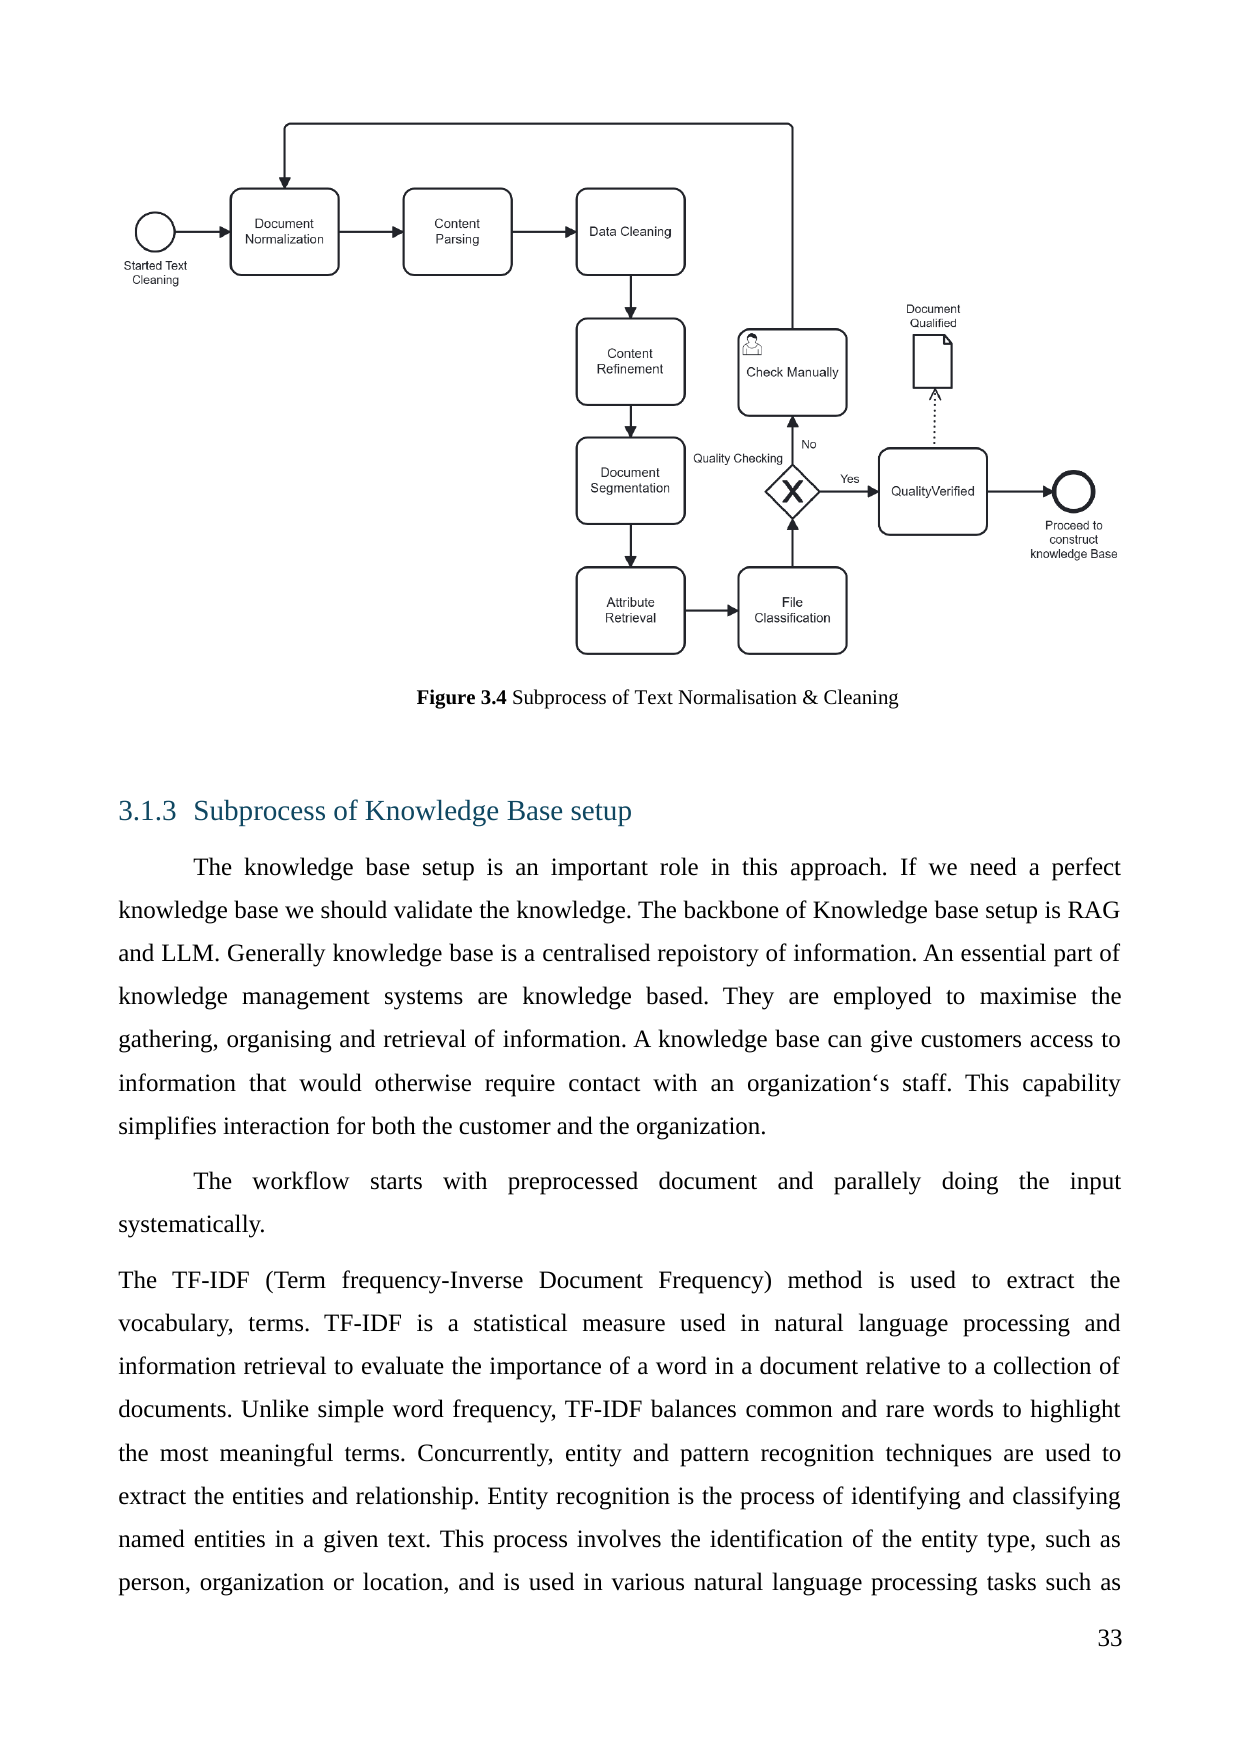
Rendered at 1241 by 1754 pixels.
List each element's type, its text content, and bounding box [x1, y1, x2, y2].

text The workflow starts with preprocessed document and parallely doing the input systematically. [118, 1166, 1122, 1238]
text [118, 1265, 1122, 1596]
text The knowledge base setup is an important role in this approach. If we need a perfect knowledge base we should validate the knowledge. The backbone of Knowledge base setup is RAG and LLM. Generally knowledge base is a centralised repoistory of information. An essential part of knowledge management systems are knowledge based. They are employed to maximise the gathering, organising and retrieval of information. A knowledge base can give customers access to information that would otherwise require contact with an organization‘s staff. This capability simplifies interaction for both the customer and the organization. [118, 852, 1122, 1139]
subtitle Subprocess of Knowledge Base setup [118, 793, 1122, 827]
picture [118, 118, 1123, 659]
